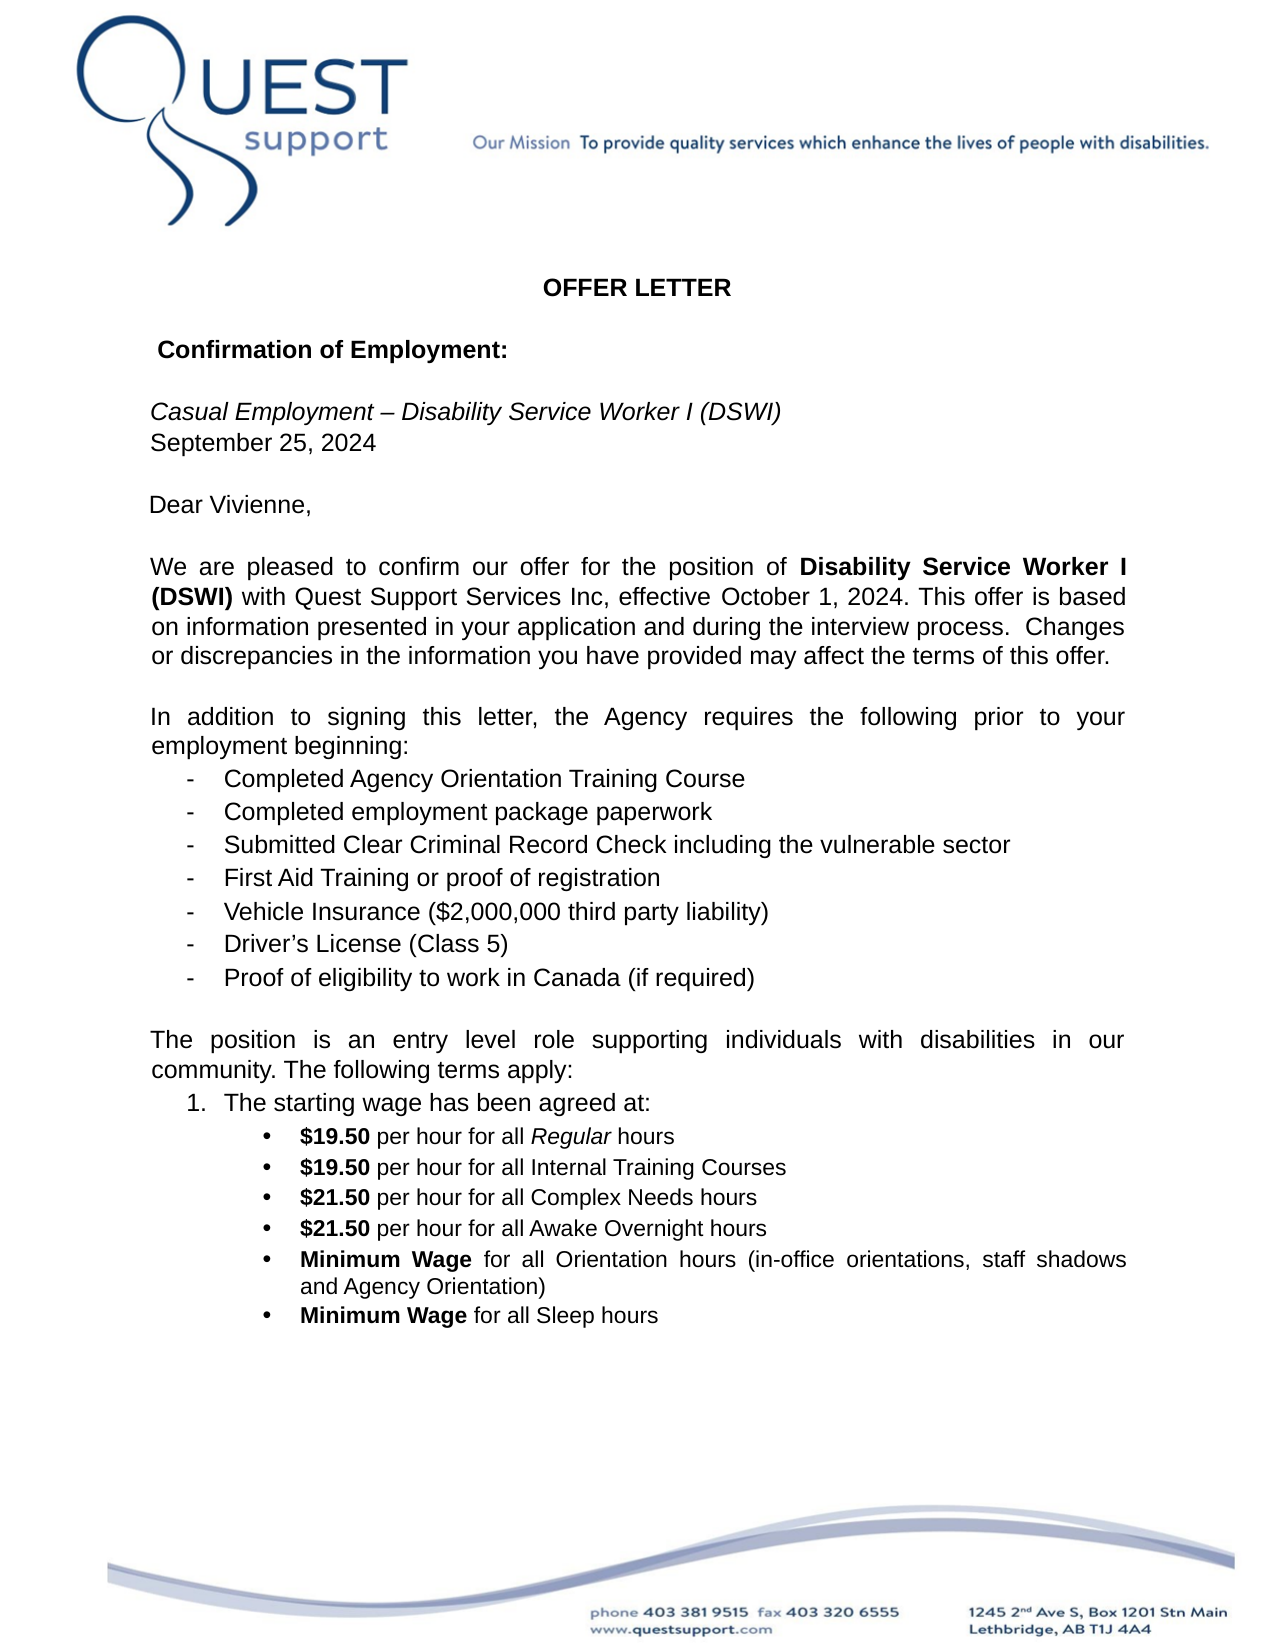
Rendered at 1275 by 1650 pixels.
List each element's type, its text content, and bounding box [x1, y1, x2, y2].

list Completed employment package paperwork [186, 797, 1127, 826]
list Minimum Wage for all Sleep hours [262, 1300, 1127, 1329]
text OFFER LETTER [150, 273, 1124, 302]
list First Aid Training or proof of registration [186, 863, 1127, 892]
text The position is an entry level role supporting individuals with disabilities in our community. The following terms apply: [150, 1025, 1127, 1083]
list Submitted Clear Criminal Record Check including the vulnerable sector [186, 830, 1127, 859]
list $19.50 per hour for all Regular hours [262, 1121, 1127, 1149]
list The starting wage has been agreed at: [186, 1088, 1127, 1117]
text Confirmation of Employment: [150, 335, 1193, 364]
list $21.50 per hour for all Complex Needs hours [262, 1182, 1127, 1211]
picture [101, 1480, 1242, 1650]
list $19.50 per hour for all Internal Training Courses [262, 1152, 1127, 1180]
text September 25, 2024 [150, 428, 1193, 457]
list Vehicle Insurance ($2,000,000 third party liability) [186, 896, 1127, 925]
list Proof of eligibility to work in Canada (if required) [186, 963, 1127, 992]
list Driver’s License (Class 5) [186, 929, 1127, 958]
subtitle Dear Vivienne, [148, 490, 1193, 519]
list $21.50 per hour for all Awake Overnight hours [262, 1213, 1127, 1242]
list Completed Agency Orientation Training Course [186, 764, 1127, 793]
text Casual Employment – Disability Service Worker I (DSWI) [150, 397, 1193, 426]
text In addition to signing this letter, the Agency requires the following prior to your employment beginning: [150, 702, 1127, 760]
picture [60, 0, 1230, 242]
text We are pleased to confirm our offer for the position of Disability Service Worker I (DSWI) with Quest Support Services Inc, effective October 1, 2024. This offer is based on information presented in your application and during the interview process. Changes or discrepancies in the information you have provided may affect the terms of this offer. [150, 552, 1127, 670]
list Minimum Wage for all Orientation hours (in-office orientations, staff shadows and Agency Orientation) [262, 1244, 1127, 1299]
